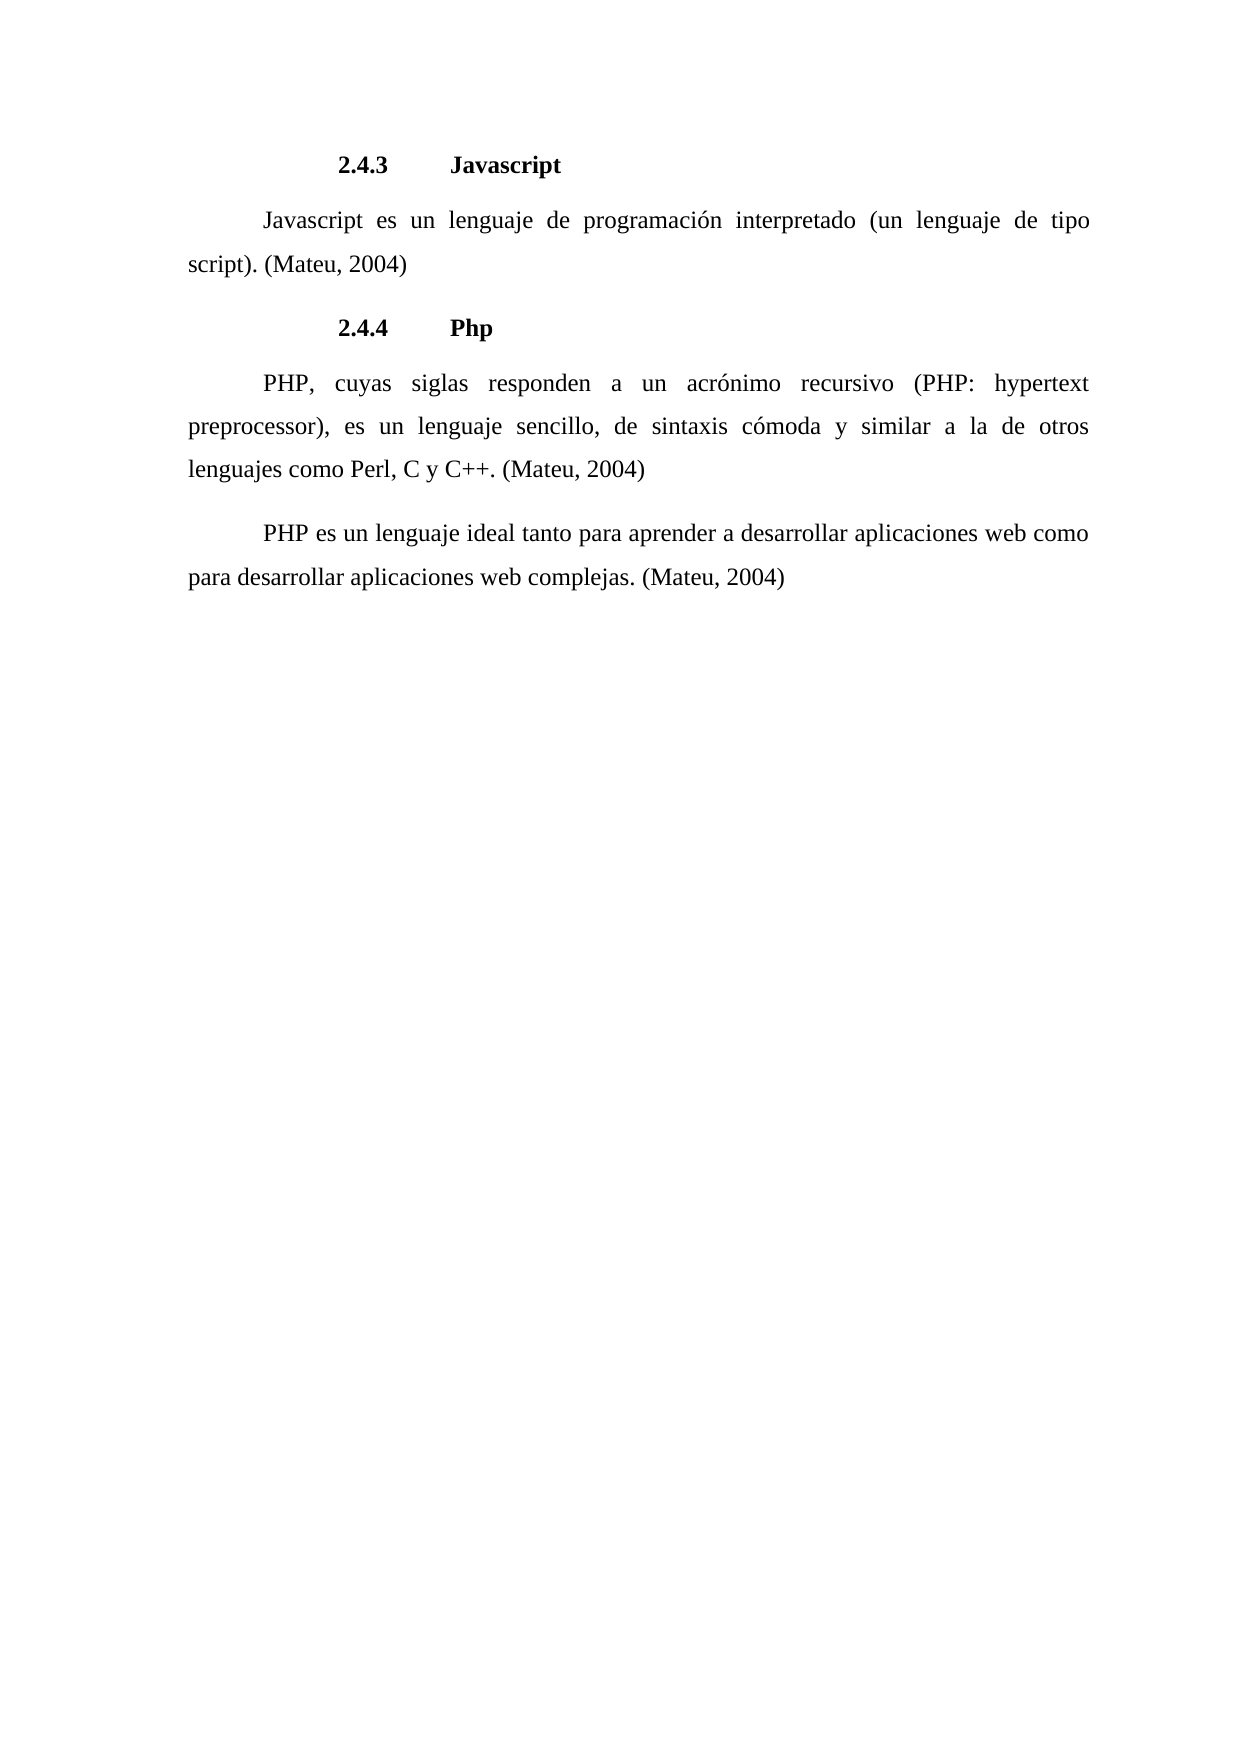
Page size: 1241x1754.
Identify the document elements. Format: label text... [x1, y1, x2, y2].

subtitle Php [263, 313, 1090, 341]
subtitle Javascript [263, 150, 1090, 179]
text PHP, cuyas siglas responden a un acrónimo recursivo (PHP: hypertext preprocessor), es un lenguaje sencillo, de sintaxis cómoda y similar a la de otros lenguajes como Perl, C y C++. [188, 368, 1090, 483]
text PHP es un lenguaje ideal tanto para aprender a desarrollar aplicaciones web como para desarrollar aplicaciones web complejas. [188, 518, 1090, 590]
text Javascript es un lenguaje de programación interpretado (un lenguaje de tipo script). [188, 206, 1090, 277]
